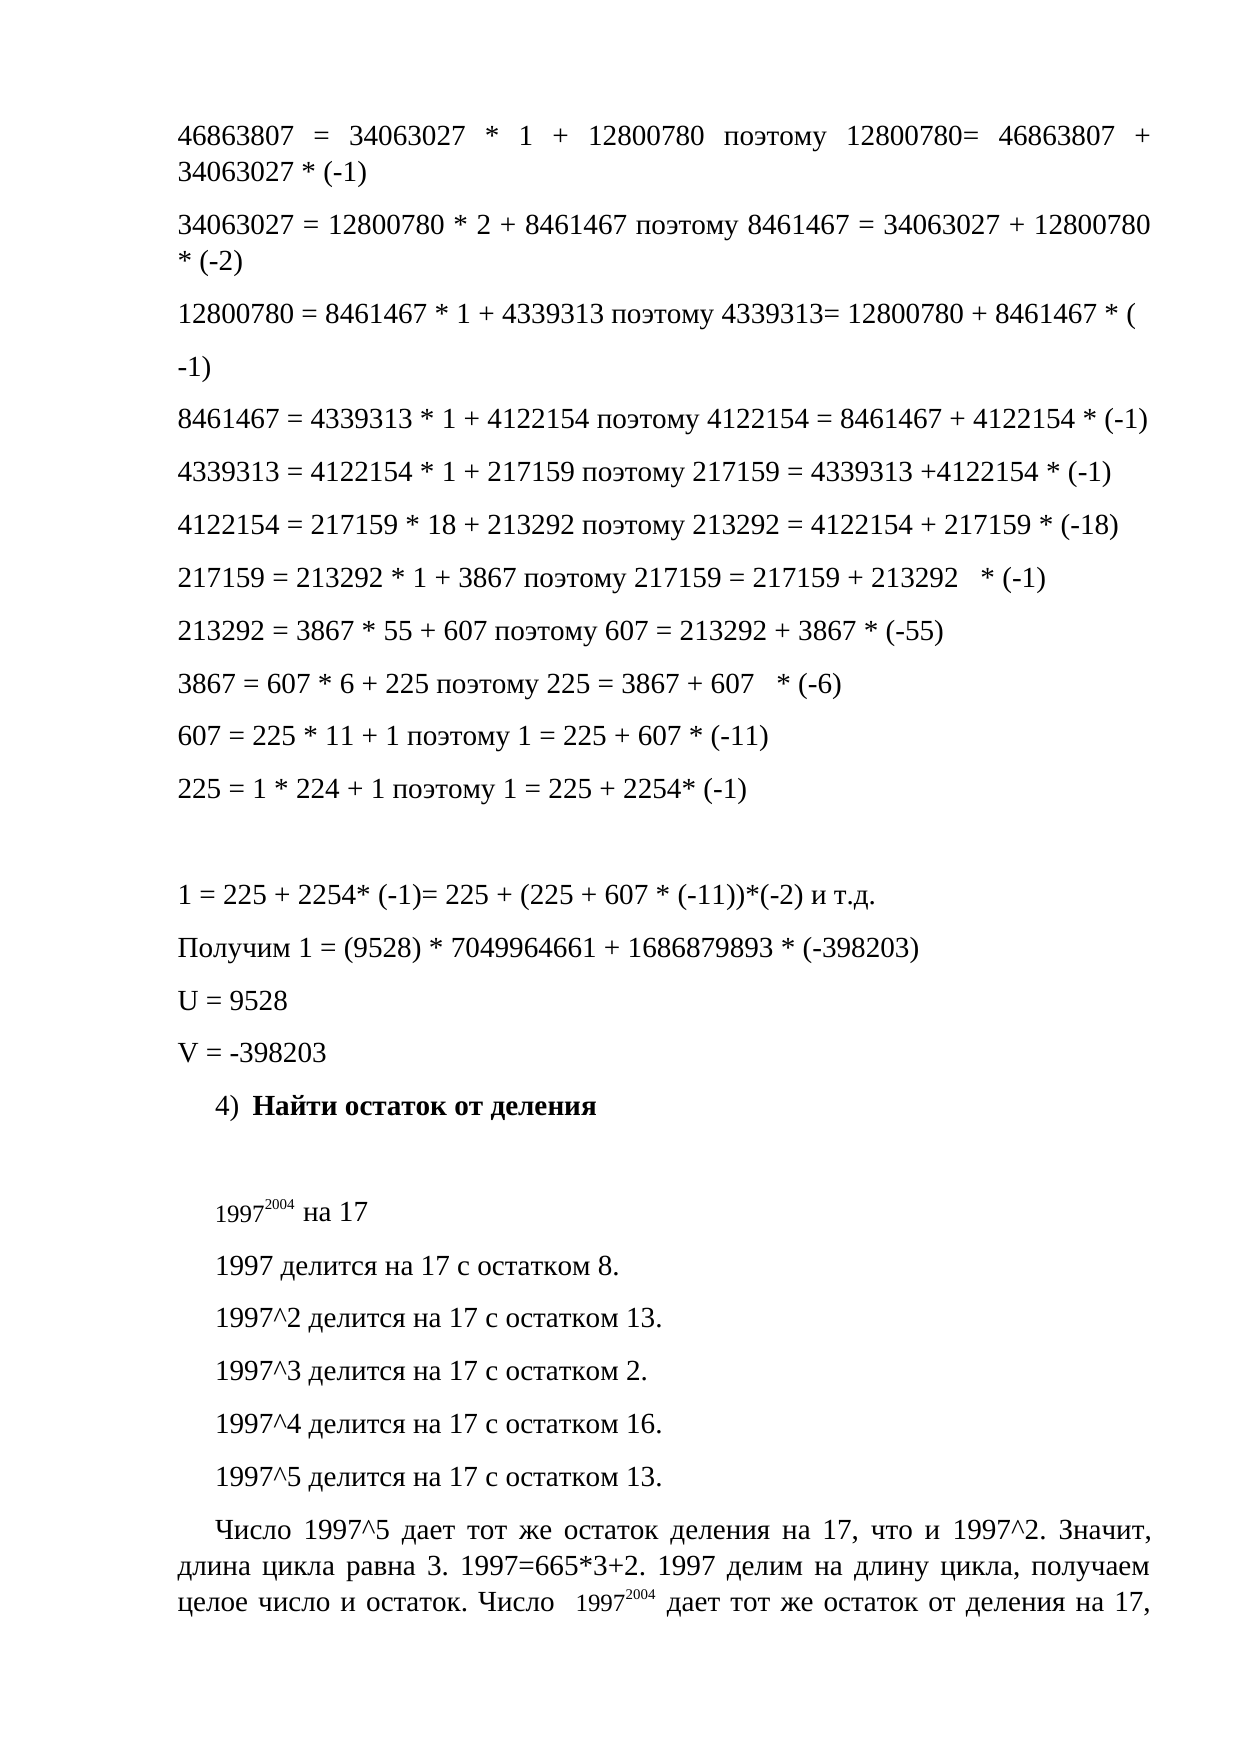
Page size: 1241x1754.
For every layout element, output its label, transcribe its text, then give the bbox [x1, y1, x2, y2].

text 1997^4 делится на 17 с остатком 16. [177, 1406, 1152, 1440]
text 8461467 = 4339313 * 1 + 4122154 поэтому 4122154 = 8461467 + 4122154 * (-1) [177, 402, 1152, 435]
list Найти остаток от деления [215, 1088, 1152, 1122]
text Получим 1 = (9528) * 7049964661 + 1686879893 * (-398203) [177, 930, 451, 963]
text 607 = 225 * 11 + 1 поэтому 1 = 225 + 607 * (-11) [177, 718, 1152, 752]
text 1997 делится на 17 с остатком 8. [177, 1248, 1152, 1281]
text 217159 = 213292 * 1 + 3867 поэтому 217159 = 217159 + 213292 * (-1) [177, 560, 1152, 594]
text U = 9528 [177, 983, 1152, 1016]
text V = -398203 [177, 1035, 1152, 1069]
text 4122154 = 217159 * 18 + 213292 поэтому 213292 = 4122154 + 217159 * (-18) [177, 507, 1152, 541]
text 213292 = 3867 * 55 + 607 поэтому 607 = 213292 + 3867 * (-55) [177, 613, 1152, 646]
text 1 = 225 + 2254* (-1)= 225 + (225 + 607 * (-11))*(-2) и т.д. [177, 877, 1152, 911]
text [177, 1512, 1152, 1618]
text 1997^2 делится на 17 с остатком 13. [177, 1301, 1152, 1334]
text 1997^3 делится на 17 с остатком 2. [177, 1353, 1152, 1387]
text 1997^5 делится на 17 с остатком 13. [177, 1459, 1152, 1492]
text -1) [177, 349, 1152, 382]
text 46863807 = 34063027 * 1 + 12800780 поэтому 12800780= 46863807 + 34063027 * (-1) [177, 118, 1152, 188]
text 12800780 = 8461467 * 1 + 4339313 поэтому 4339313= 12800780 + 8461467 * ( [177, 296, 1152, 329]
text 4339313 = 4122154 * 1 + 217159 поэтому 217159 = 4339313 +4122154 * (-1) [177, 454, 1152, 488]
text 225 = 1 * 224 + 1 поэтому 1 = 225 + 2254* (-1) [177, 771, 1152, 805]
text 34063027 = 12800780 * 2 + 8461467 поэтому 8461467 = 34063027 + 12800780 * (-2) [177, 207, 1152, 277]
text на 17 [177, 1194, 1152, 1228]
text 3867 = 607 * 6 + 225 поэтому 225 = 3867 + 607 * (-6) [177, 666, 1152, 699]
text Получим 1 = (9528) * 7049964661 + 1686879893 * (-398203) [759, 930, 1152, 963]
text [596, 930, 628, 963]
